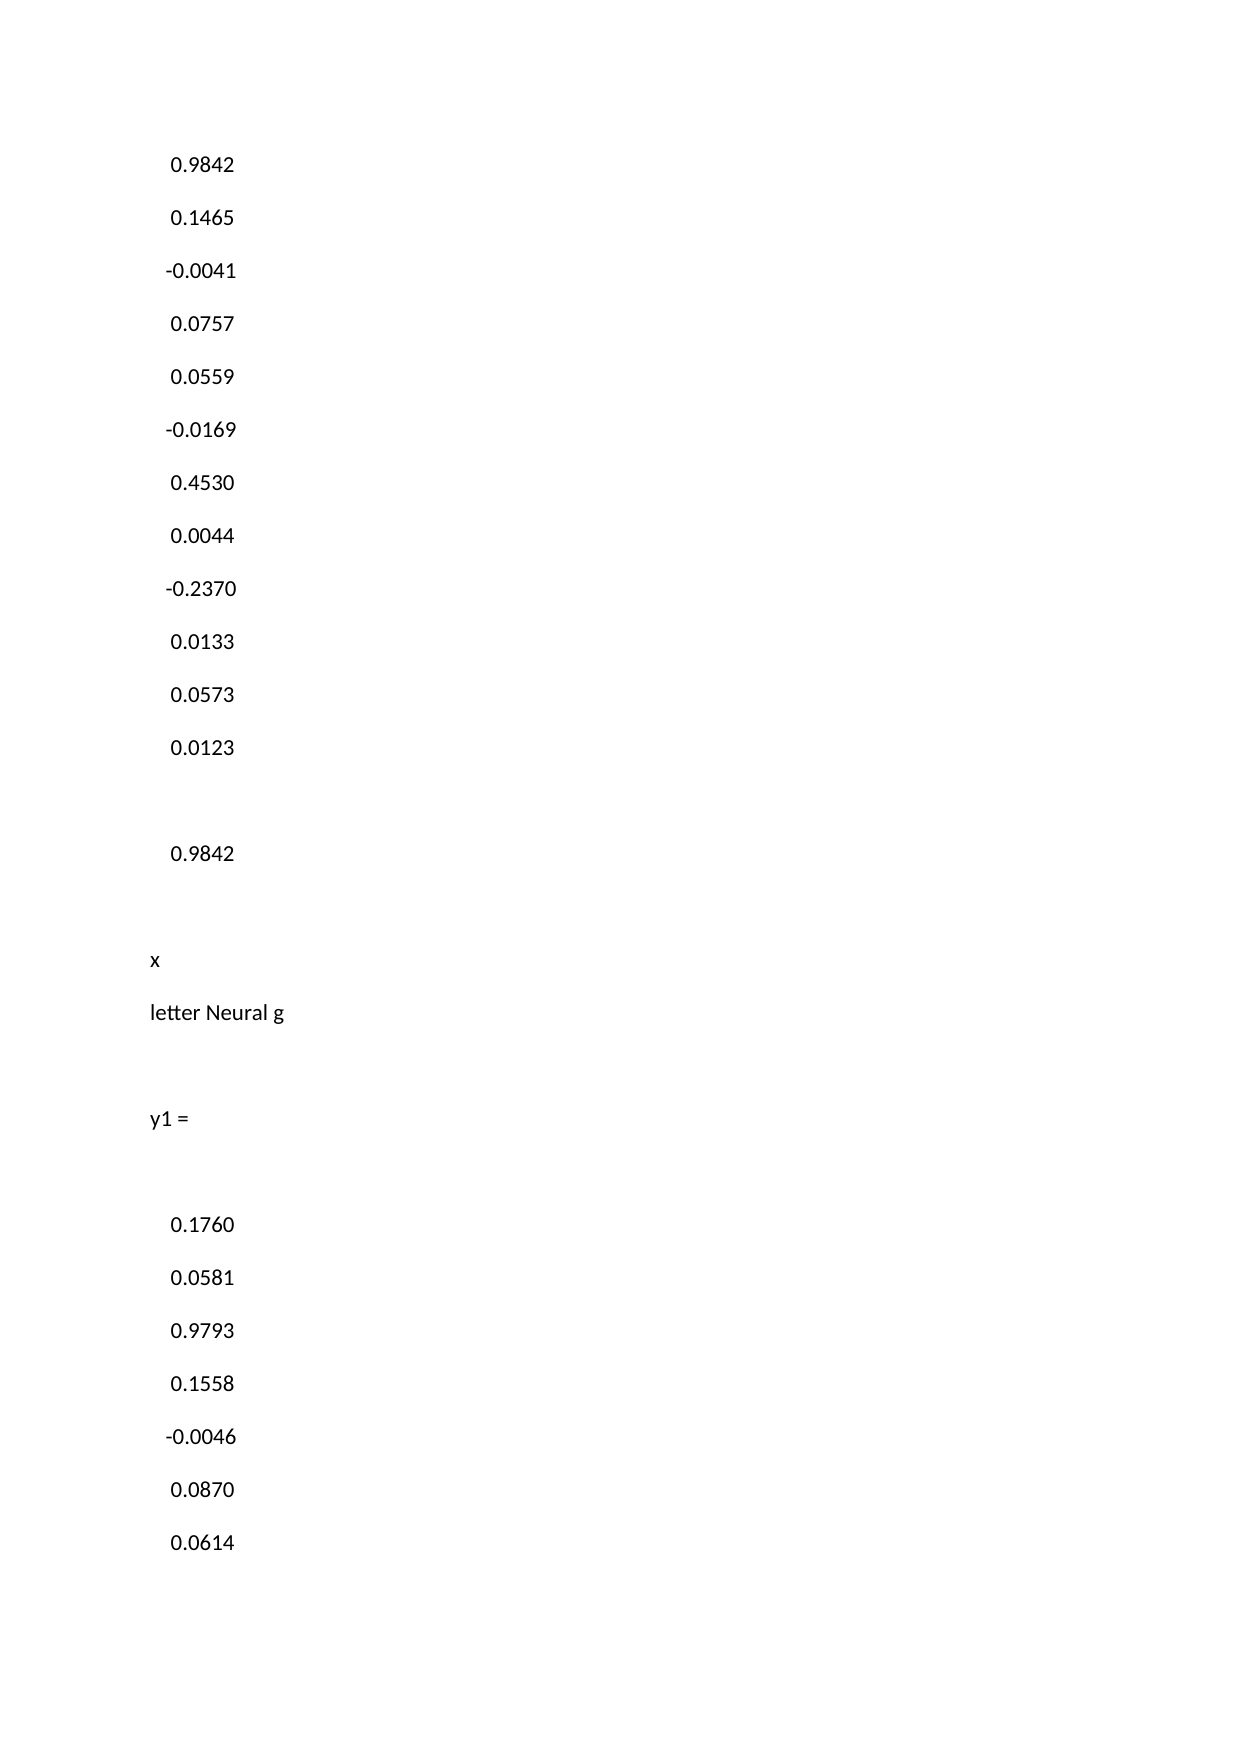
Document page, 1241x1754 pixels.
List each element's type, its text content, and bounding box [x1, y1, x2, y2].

text 0.9842 [150, 839, 1090, 867]
text -0.0169 [150, 415, 1090, 443]
text letter Neural g [150, 998, 1090, 1026]
text 0.4530 [150, 468, 1090, 496]
text x [150, 945, 1090, 973]
text 0.1760 [150, 1210, 1090, 1238]
text 0.0614 [150, 1528, 1090, 1557]
text 0.9842 [150, 150, 1090, 178]
text 0.0123 [150, 733, 1090, 761]
text 0.1558 [150, 1369, 1090, 1397]
text y1 = [150, 1104, 1090, 1132]
text 0.0870 [150, 1476, 1090, 1503]
text -0.0046 [150, 1422, 1090, 1451]
text -0.2370 [150, 574, 1090, 602]
text -0.0041 [150, 256, 1090, 284]
text 0.1465 [150, 203, 1090, 231]
text 0.0573 [150, 680, 1090, 708]
text 0.0559 [150, 362, 1090, 390]
text 0.0044 [150, 521, 1090, 549]
text 0.0757 [150, 309, 1090, 337]
text 0.9793 [150, 1316, 1090, 1344]
text 0.0133 [150, 627, 1090, 655]
text 0.0581 [150, 1263, 1090, 1291]
